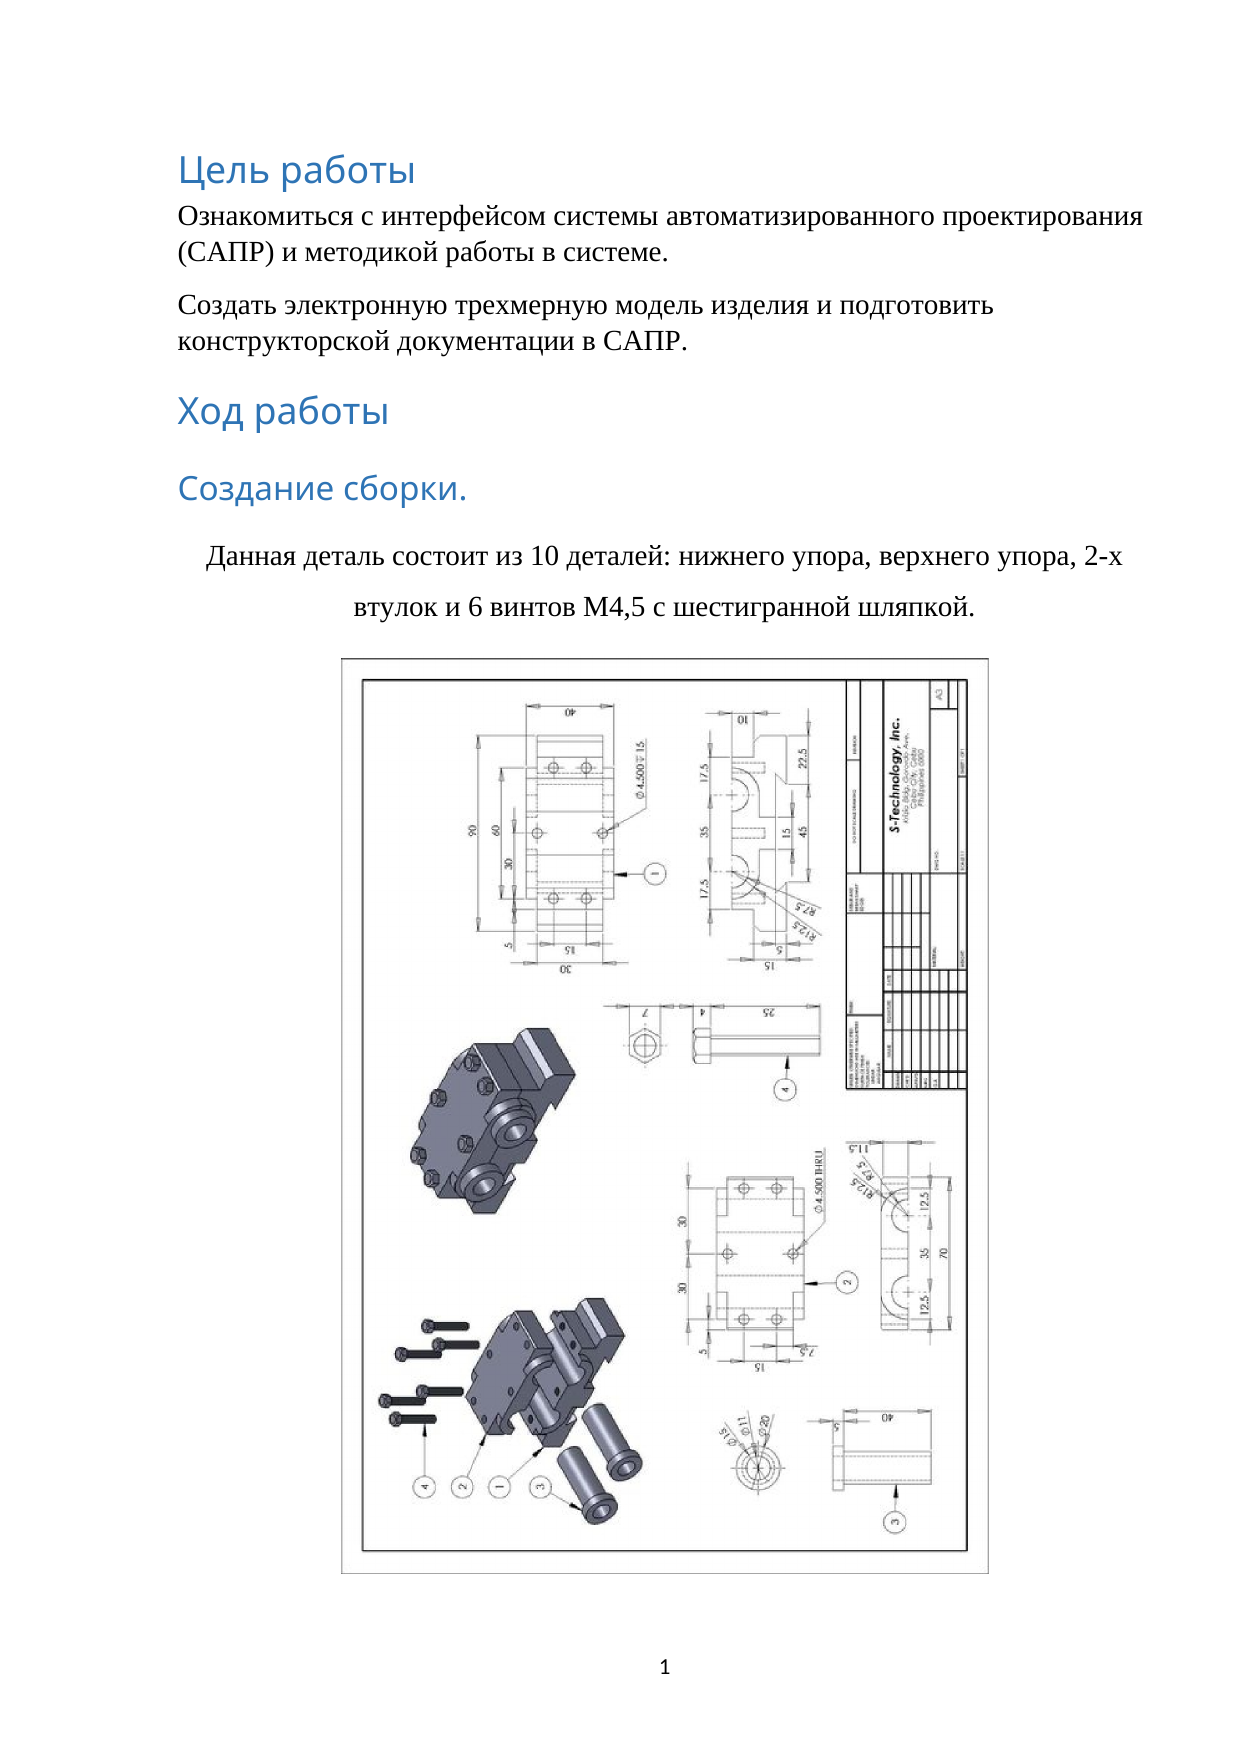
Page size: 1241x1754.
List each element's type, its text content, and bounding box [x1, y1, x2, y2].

subtitle Ход работы [177, 384, 1152, 436]
text Ознакомиться с интерфейсом системы автоматизированного проектирования (САПР) и методикой работы в системе. [177, 198, 1152, 268]
text Создать электронную трехмерную модель изделия и подготовить конструкторской документации в САПР. [177, 287, 1152, 357]
text Данная деталь состоит из 10 деталей: нижнего упора, верхнего упора, 2-х втулок и 6 винтов М4,5 с шестигранной шляпкой. [177, 538, 1152, 622]
picture [340, 655, 989, 1574]
subtitle Цель работы [177, 143, 1152, 194]
subtitle Создание сборки. [177, 464, 1152, 510]
